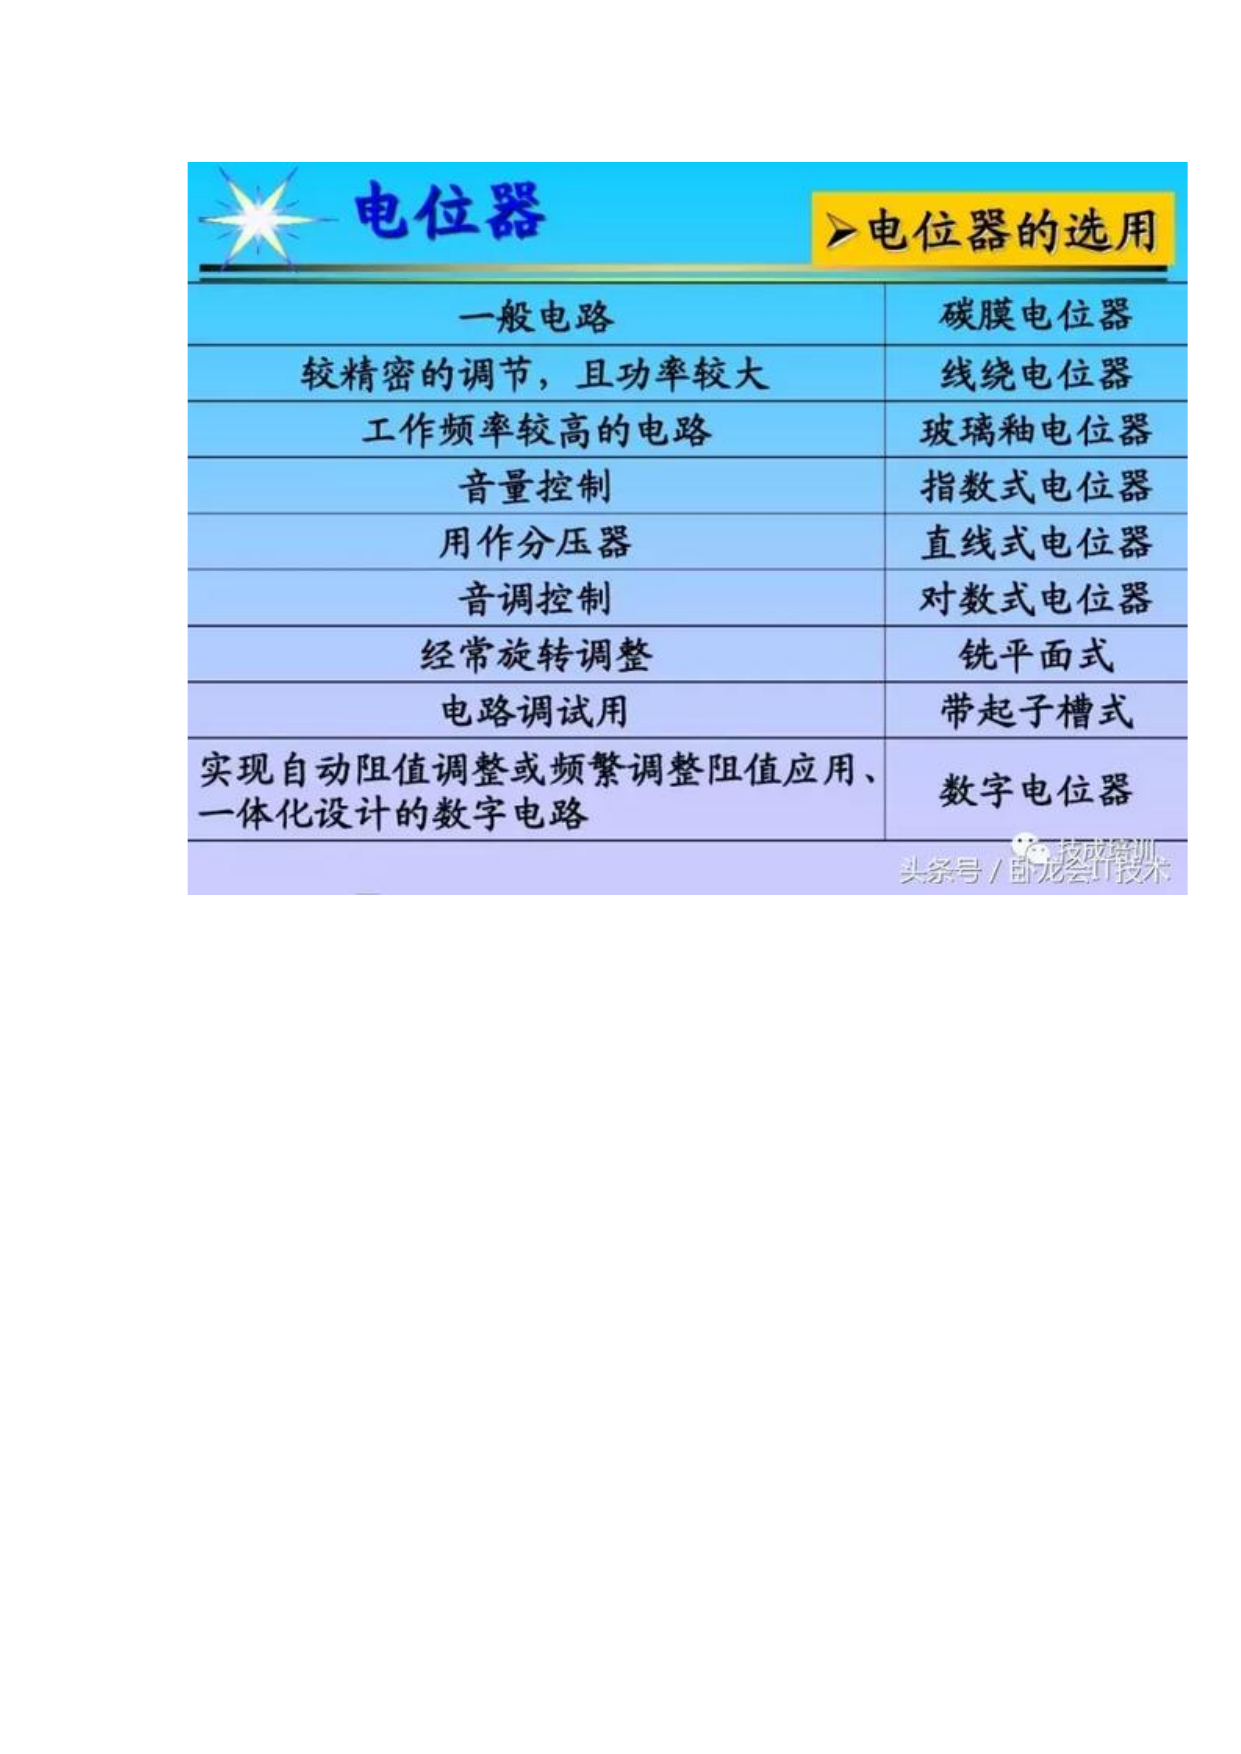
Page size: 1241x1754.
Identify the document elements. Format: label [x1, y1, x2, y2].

picture [1163, 169, 1188, 174]
picture [187, 167, 1188, 895]
